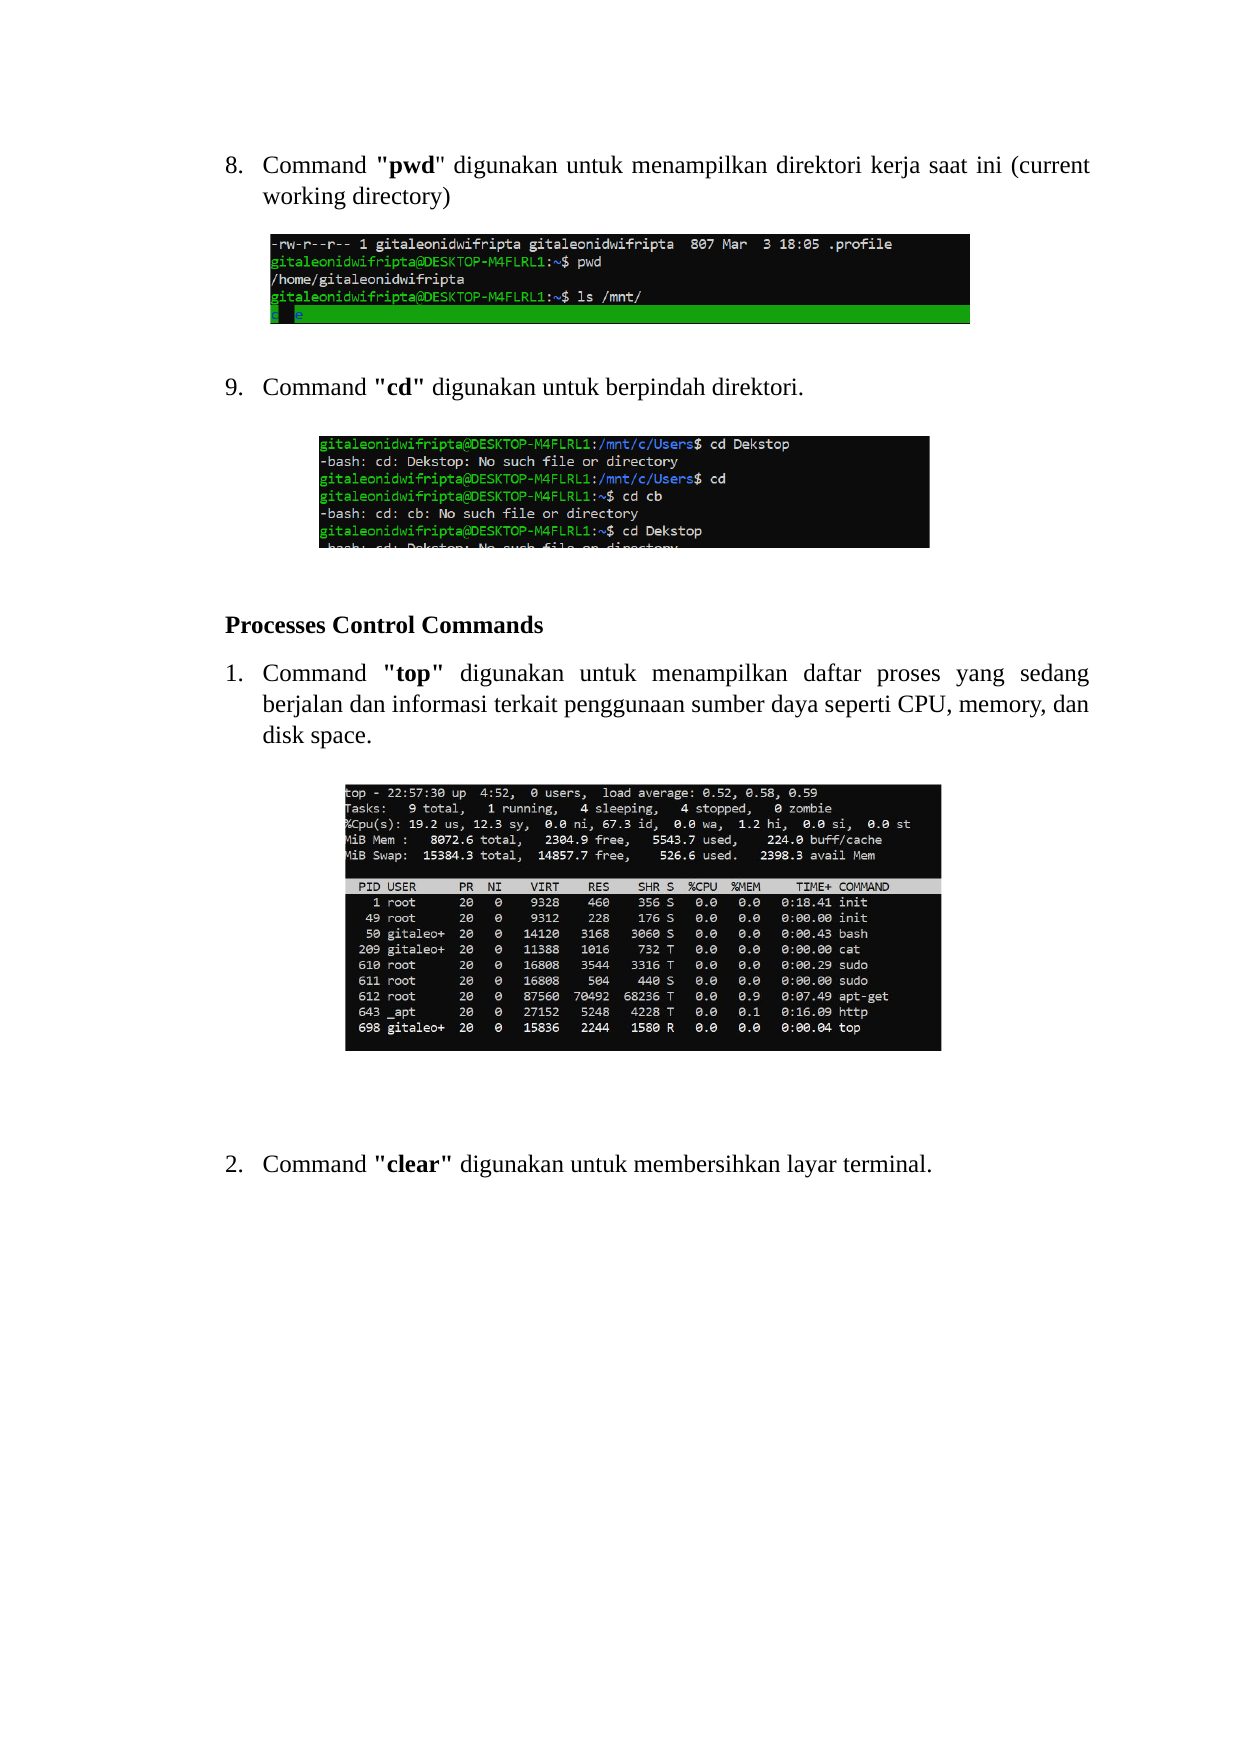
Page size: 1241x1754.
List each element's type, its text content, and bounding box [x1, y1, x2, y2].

picture [270, 234, 970, 324]
list Command "cd" digunakan untuk berpindah direktori. [225, 372, 1090, 401]
list Command "clear" digunakan untuk membersihkan layar terminal. [225, 1149, 1090, 1178]
list Command "top" digunakan untuk menampilkan daftar proses yang sedang berjalan dan informasi terkait penggunaan sumber daya seperti CPU, memory, dan disk space. [225, 658, 1090, 749]
picture [319, 436, 930, 548]
picture [345, 783, 942, 1051]
text Processes Control Commands [225, 610, 1090, 639]
list Command "pwd" digunakan untuk menampilkan direktori kerja saat ini (current working directory) [225, 150, 1090, 210]
